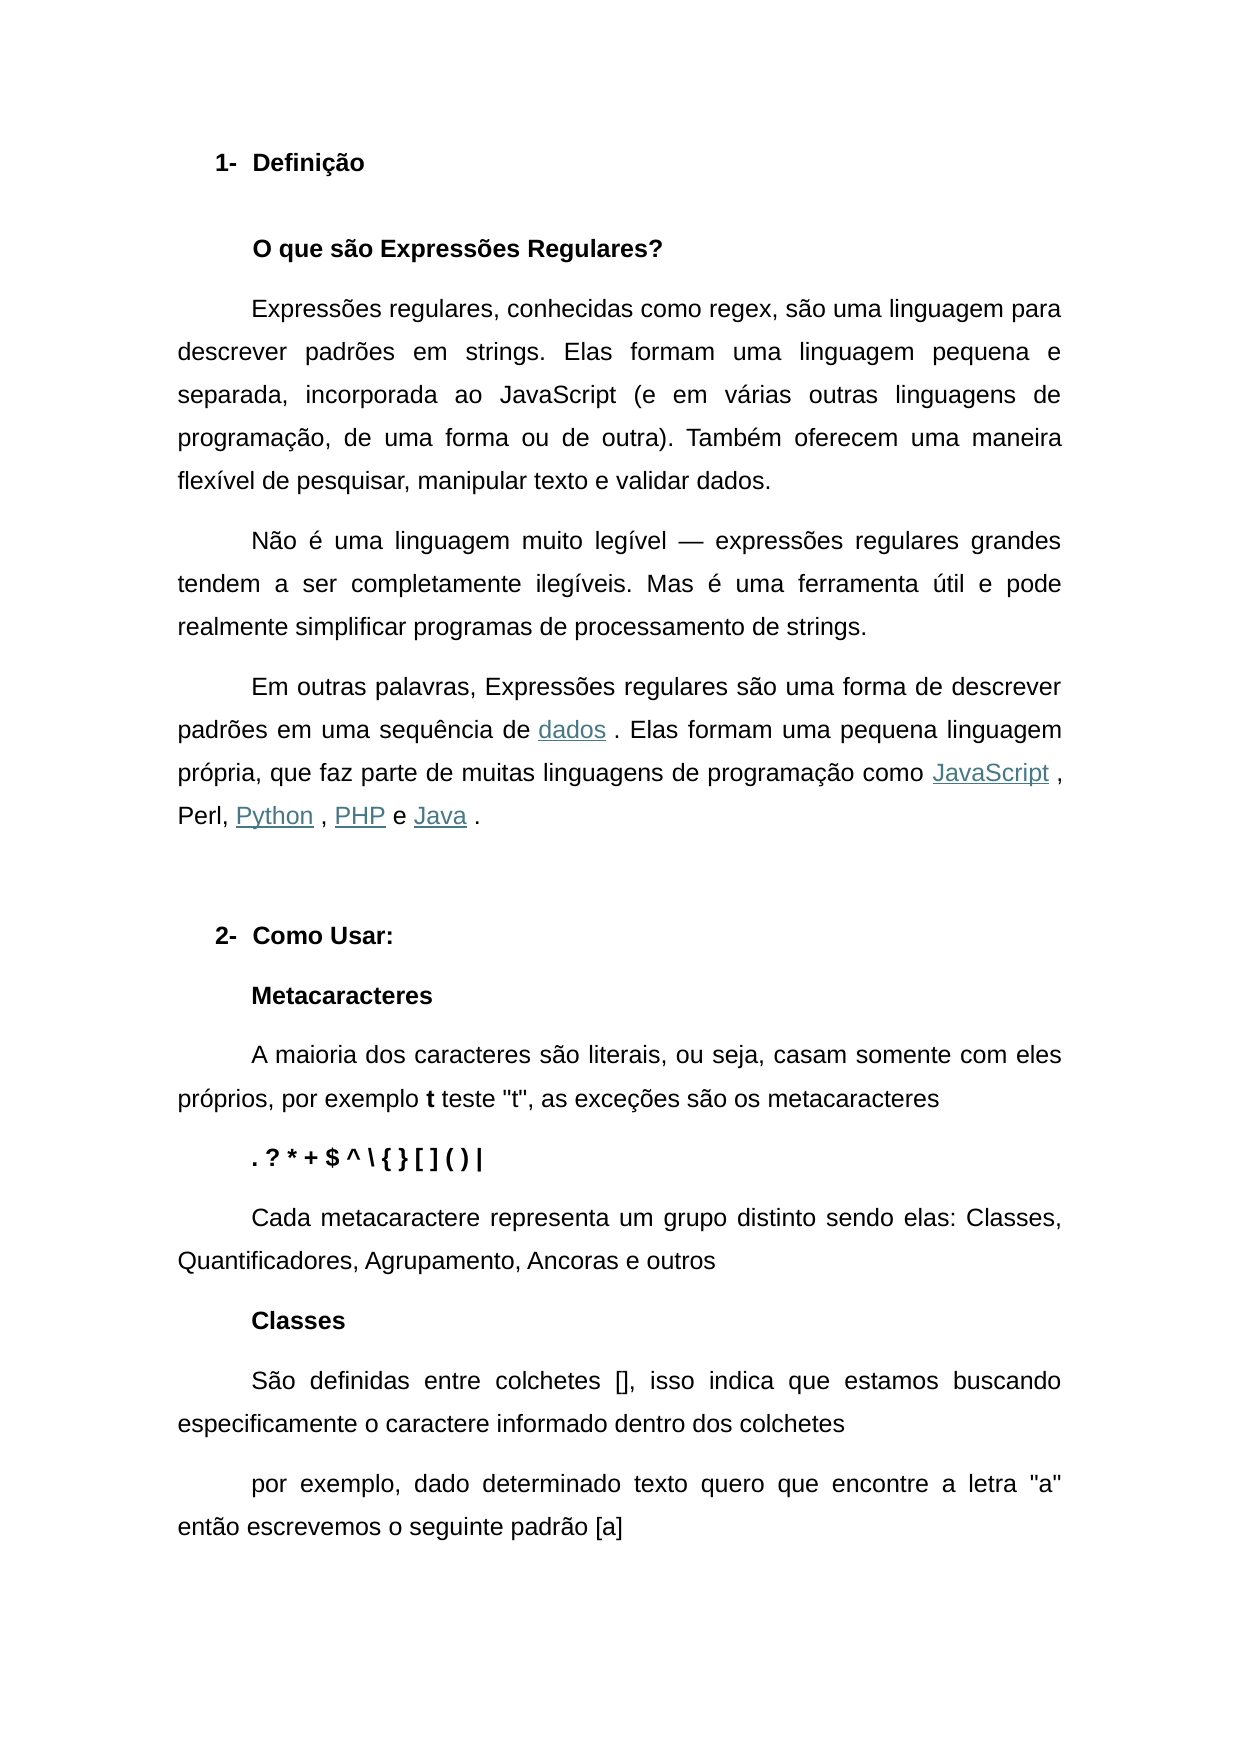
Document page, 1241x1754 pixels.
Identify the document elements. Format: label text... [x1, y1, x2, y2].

list O que são Expressões Regulares? [252, 234, 1063, 263]
text Em outras palavras, Expressões regulares são uma forma de descrever padrões em uma sequência de dados . Elas formam uma pequena linguagem própria, que faz parte de muitas linguagens de programação como JavaScript , Perl, Python , PHP e Java . [177, 672, 1063, 830]
text A maioria dos caracteres são literais, ou seja, casam somente com eles próprios, por exemplo t teste "t", as exceções são os metacaracteres [177, 1041, 1063, 1112]
text Expressões regulares, conhecidas como regex, são uma linguagem para descrever padrões em strings. Elas formam uma linguagem pequena e separada, incorporada ao JavaScript (e em várias outras linguagens de programação, de uma forma ou de outra). Também oferecem uma maneira flexível de pesquisar, manipular texto e validar dados. [177, 294, 1063, 495]
list Definição [215, 148, 1063, 176]
text por exemplo, dado determinado texto quero que encontre a letra "a" então escrevemos o seguinte padrão [a] [177, 1469, 1063, 1541]
text Classes [177, 1306, 1063, 1335]
text Metacaracteres [177, 981, 1063, 1009]
text . ? * + $ ^ \ { } [ ] ( ) | [177, 1143, 1063, 1172]
text São definidas entre colchetes [], isso indica que estamos buscando especificamente o caractere informado dentro dos colchetes [177, 1366, 1063, 1438]
list Como Usar: [215, 921, 1063, 950]
text Não é uma linguagem muito legível — expressões regulares grandes tendem a ser completamente ilegíveis. Mas é uma ferramenta útil e pode realmente simplificar programas de processamento de strings. [177, 526, 1063, 641]
text Cada metacaractere representa um grupo distinto sendo elas: Classes, Quantificadores, Agrupamento, Ancoras e outros [177, 1203, 1063, 1275]
